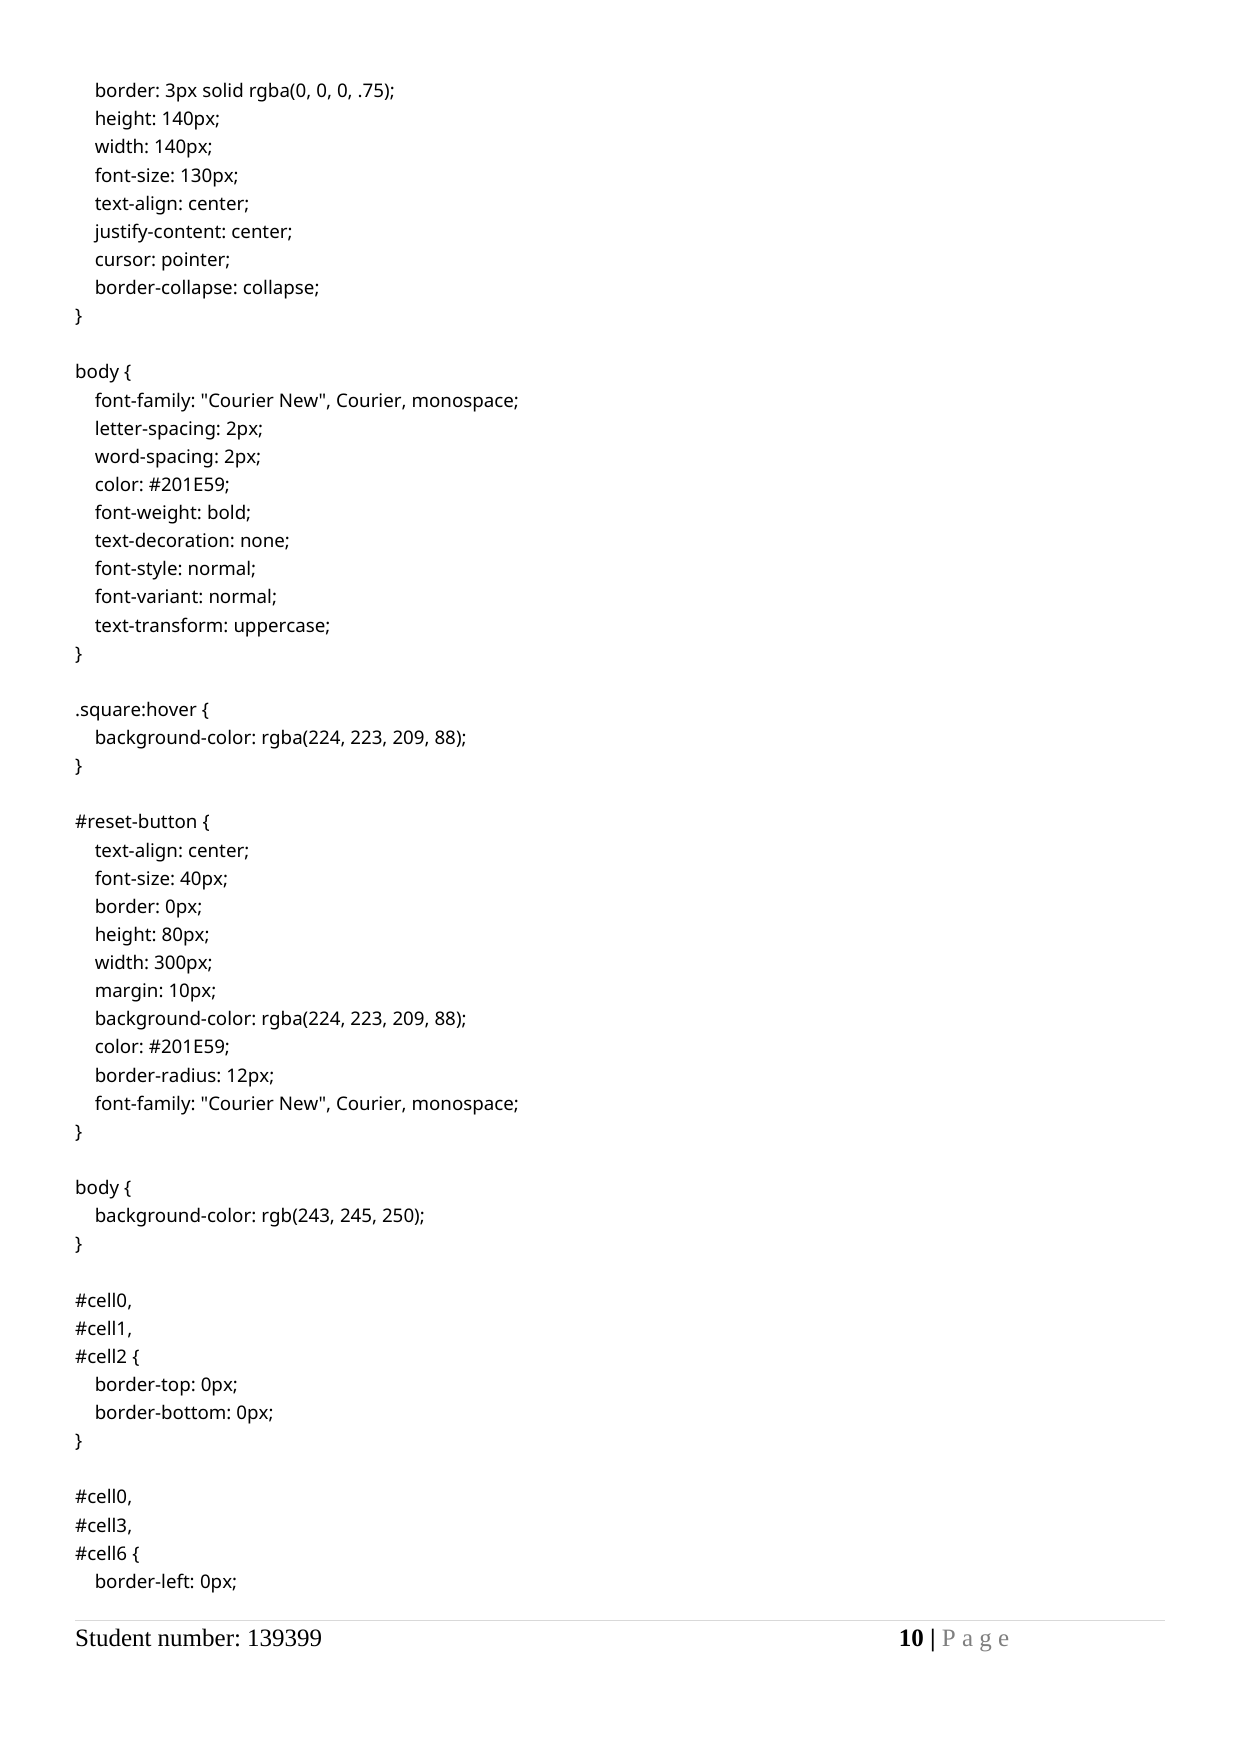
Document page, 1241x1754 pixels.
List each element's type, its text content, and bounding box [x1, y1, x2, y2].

text color: #201E59; [75, 469, 1165, 497]
text } [75, 1228, 1165, 1256]
text #cell0, [75, 1481, 1165, 1509]
text text-decoration: none; [75, 525, 1165, 553]
text font-size: 130px; [75, 159, 1165, 187]
text font-family: "Courier New", Courier, monospace; [75, 384, 1165, 412]
text word-spacing: 2px; [75, 441, 1165, 469]
text color: #201E59; [75, 1031, 1165, 1059]
text #reset-button { [75, 806, 1165, 834]
text border: 3px solid rgba(0, 0, 0, .75); [75, 75, 1165, 103]
text } [75, 1116, 1165, 1144]
text margin: 10px; [75, 975, 1165, 1003]
text border-collapse: collapse; [75, 272, 1165, 300]
text } [75, 1425, 1165, 1453]
text width: 300px; [75, 947, 1165, 975]
text border-bottom: 0px; [75, 1397, 1165, 1425]
text } [75, 637, 1165, 666]
text border-left: 0px; [75, 1566, 1165, 1594]
text border-top: 0px; [75, 1369, 1165, 1397]
text cursor: pointer; [75, 244, 1165, 272]
text font-family: "Courier New", Courier, monospace; [75, 1087, 1165, 1116]
text #cell3, [75, 1509, 1165, 1537]
text #cell0, [75, 1284, 1165, 1312]
text letter-spacing: 2px; [75, 412, 1165, 441]
text background-color: rgba(224, 223, 209, 88); [75, 722, 1165, 750]
text height: 80px; [75, 919, 1165, 947]
text background-color: rgb(243, 245, 250); [75, 1200, 1165, 1228]
text text-align: center; [75, 834, 1165, 862]
text } [75, 750, 1165, 778]
text .square:hover { [75, 694, 1165, 722]
text border-radius: 12px; [75, 1059, 1165, 1087]
text body { [75, 1172, 1165, 1200]
text #cell2 { [75, 1341, 1165, 1369]
text body { [75, 356, 1165, 384]
text font-style: normal; [75, 553, 1165, 581]
text font-weight: bold; [75, 497, 1165, 525]
text font-variant: normal; [75, 581, 1165, 609]
text text-align: center; [75, 187, 1165, 216]
text border: 0px; [75, 891, 1165, 919]
text font-size: 40px; [75, 862, 1165, 891]
text #cell6 { [75, 1537, 1165, 1566]
text background-color: rgba(224, 223, 209, 88); [75, 1003, 1165, 1031]
text justify-content: center; [75, 216, 1165, 244]
text width: 140px; [75, 131, 1165, 159]
text text-transform: uppercase; [75, 609, 1165, 637]
text height: 140px; [75, 103, 1165, 131]
text } [75, 300, 1165, 328]
text #cell1, [75, 1312, 1165, 1341]
